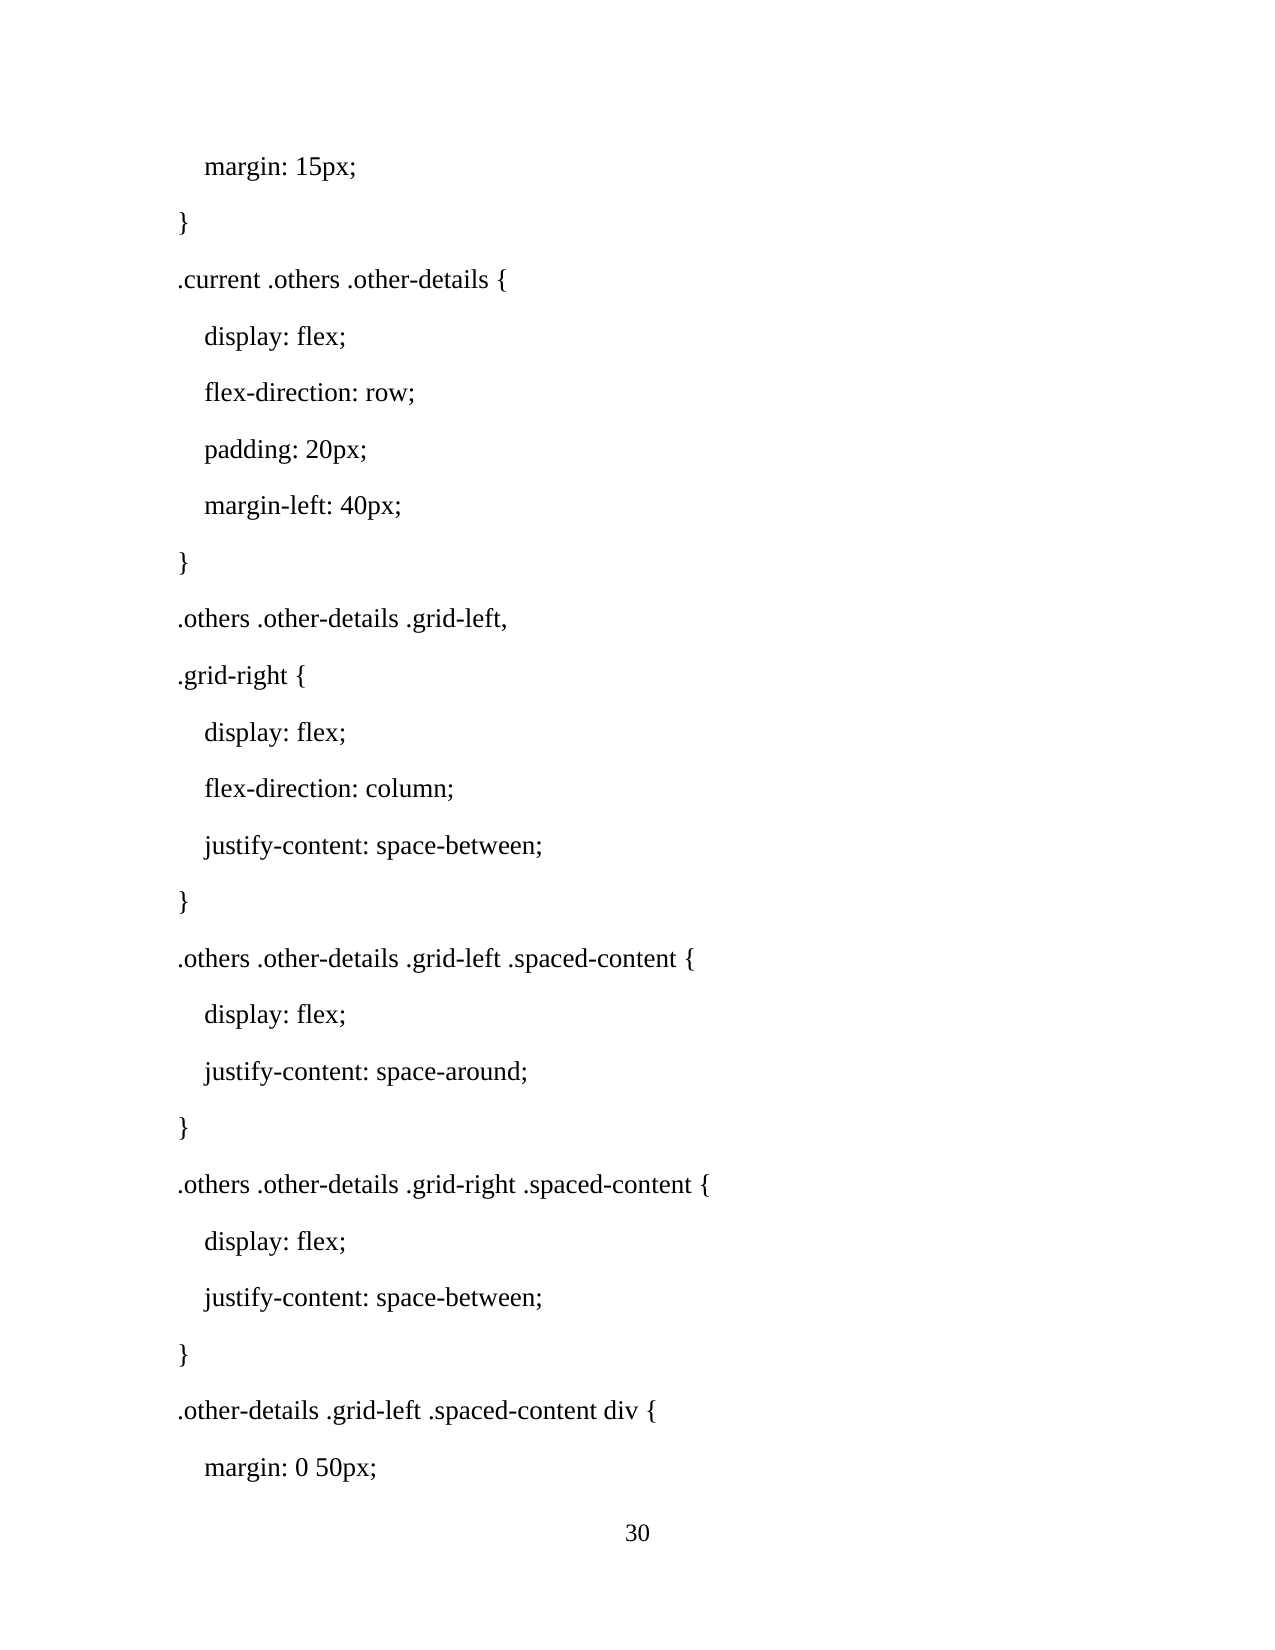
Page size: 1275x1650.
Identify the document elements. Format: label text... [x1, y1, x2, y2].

text } [150, 207, 1125, 238]
text flex-direction: row; [150, 376, 1125, 407]
text flex-direction: column; [150, 772, 1125, 803]
text margin: 0 50px; [150, 1451, 1125, 1482]
text margin: 15px; [150, 150, 1125, 181]
text .others .other-details .grid-left .spaced-content { [150, 942, 1125, 973]
text margin-left: 40px; [150, 489, 1125, 521]
text .grid-right { [150, 659, 1125, 690]
text } [150, 546, 1125, 577]
text display: flex; [150, 716, 1125, 747]
text } [150, 1112, 1125, 1143]
text justify-content: space-between; [150, 1281, 1125, 1312]
text .others .other-details .grid-left, [150, 602, 1125, 634]
text display: flex; [150, 320, 1125, 351]
text padding: 20px; [150, 433, 1125, 464]
text .current .others .other-details { [150, 263, 1125, 294]
text display: flex; [150, 1225, 1125, 1256]
text .other-details .grid-left .spaced-content div { [150, 1394, 1125, 1426]
text } [150, 885, 1125, 916]
text .others .other-details .grid-right .spaced-content { [150, 1168, 1125, 1199]
text justify-content: space-around; [150, 1055, 1125, 1086]
text justify-content: space-between; [150, 829, 1125, 860]
text } [150, 1338, 1125, 1369]
text display: flex; [150, 998, 1125, 1029]
